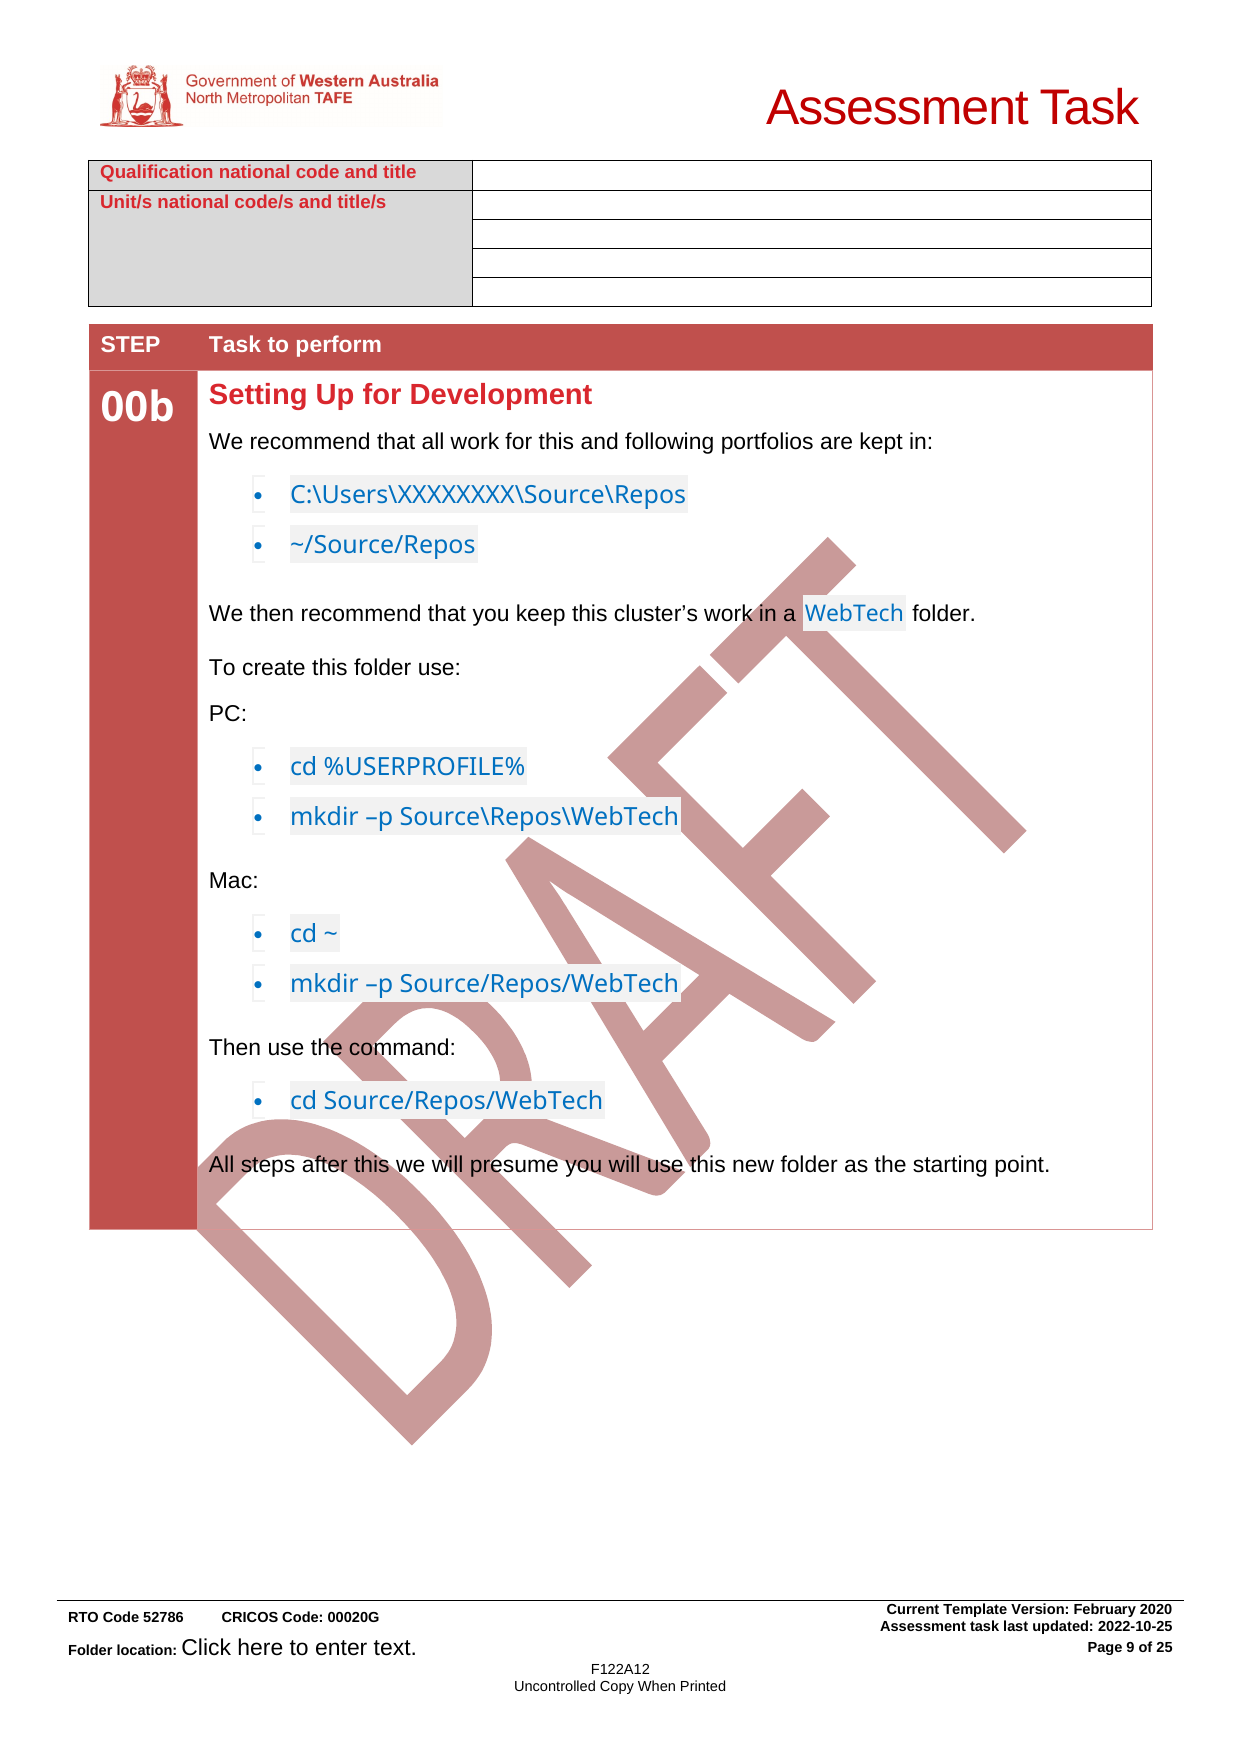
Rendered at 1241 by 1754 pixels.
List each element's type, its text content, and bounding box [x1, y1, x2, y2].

table_header STEP [90, 325, 197, 370]
picture [100, 65, 443, 127]
table_cell Setting Up for Development We recommend that all work for this and following portfolios are kept in: C:\Users\XXXXXXXX\Source\Repos ~/Source/Repos We then recommend that you keep this cluster’s work in a WebTech folder. To create this folder use: PC: cd %USERPROFILE% mkdir –p Source\Repos\WebTech Mac: cd ~ mkdir –p Source/Repos/WebTech Then use the command: cd Source/Repos/WebTech All steps after this we will presume you will use this new folder as the starting point. [198, 371, 1152, 1229]
table_header Task to perform [198, 325, 1152, 370]
table_cell 00b [90, 371, 197, 1229]
